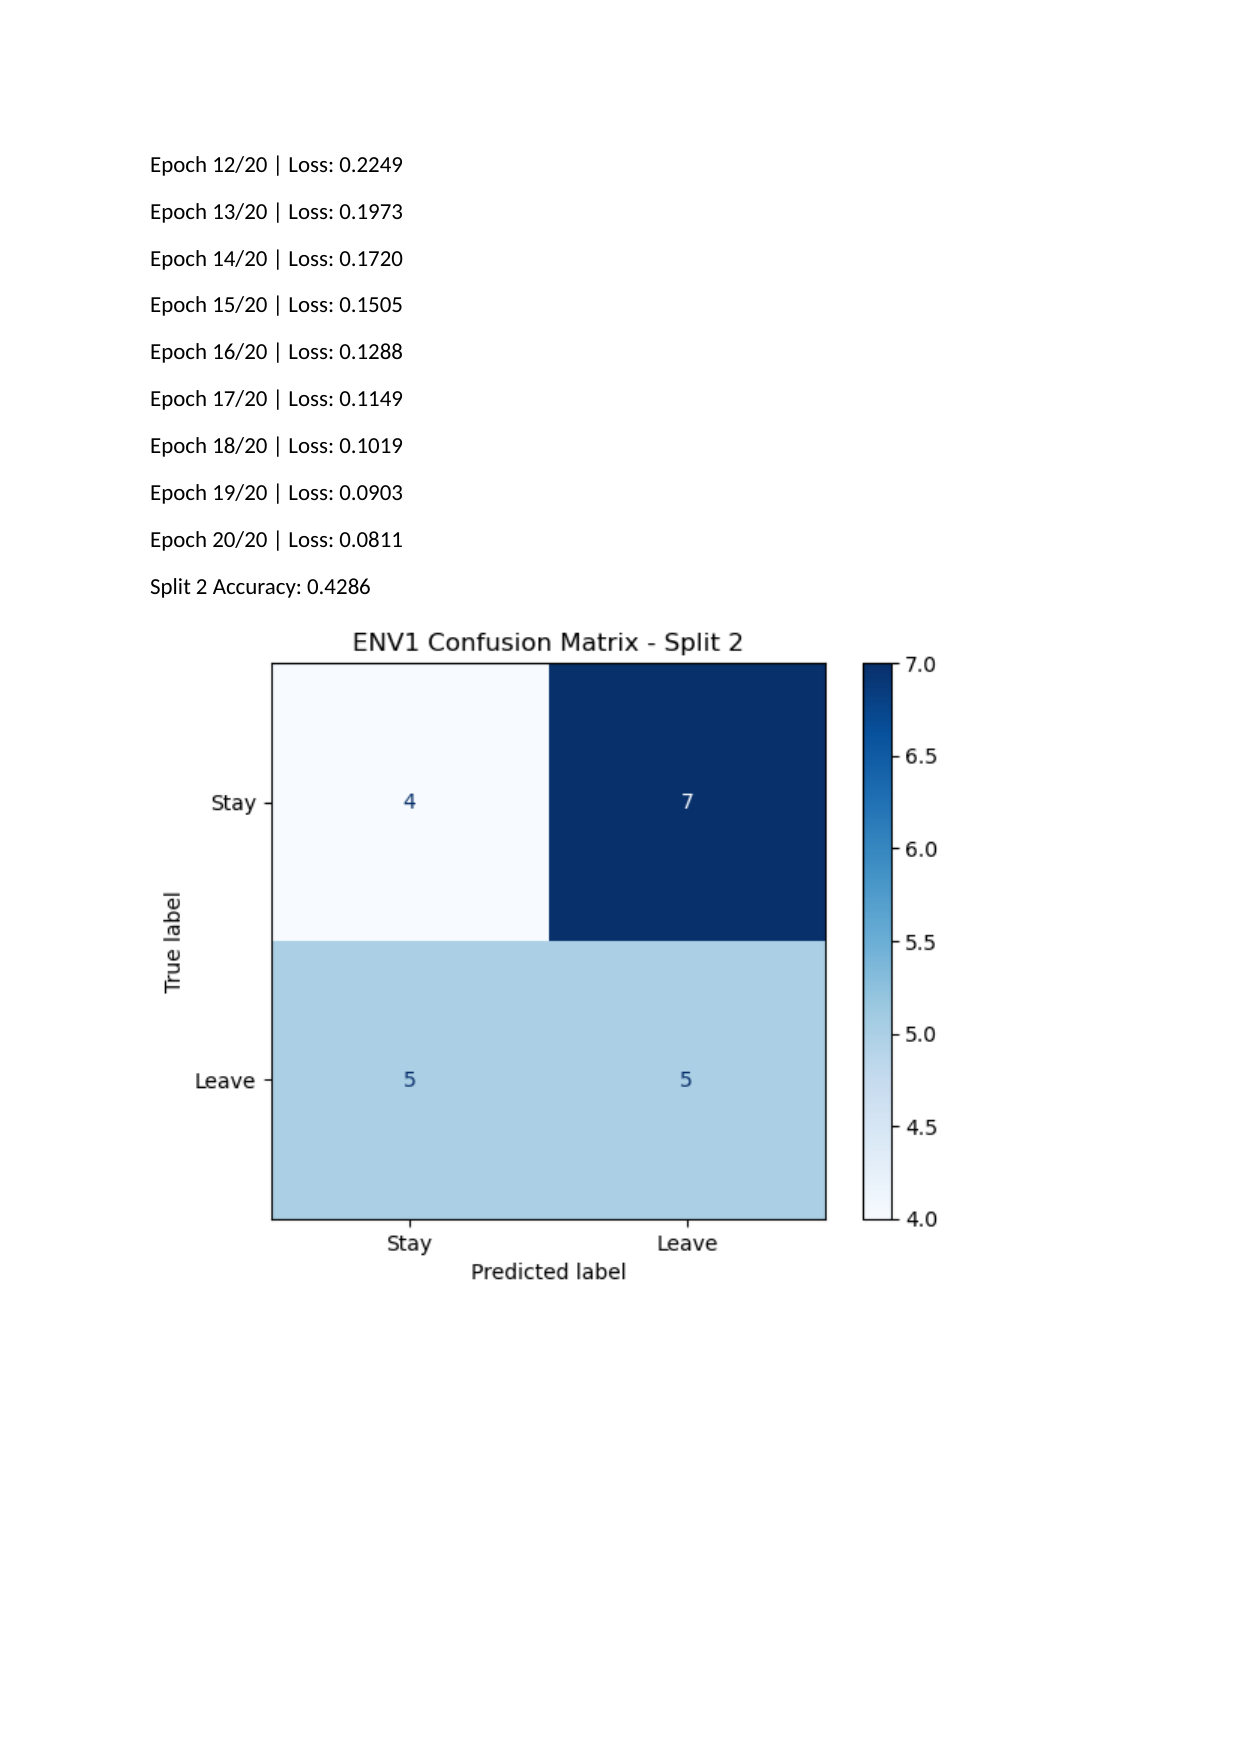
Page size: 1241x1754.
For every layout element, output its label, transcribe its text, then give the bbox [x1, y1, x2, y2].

text Epoch 16/20 | Loss: 0.1288 [150, 337, 1090, 366]
text Epoch 12/20 | Loss: 0.2249 [150, 150, 1090, 178]
text Epoch 15/20 | Loss: 0.1505 [150, 291, 1090, 319]
text Epoch 14/20 | Loss: 0.1720 [150, 244, 1090, 272]
text Split 2 Accuracy: 0.4286 [150, 572, 1090, 600]
text Epoch 19/20 | Loss: 0.0903 [150, 478, 1090, 506]
picture [150, 618, 953, 1299]
text Epoch 13/20 | Loss: 0.1973 [150, 197, 1090, 225]
text Epoch 20/20 | Loss: 0.0811 [150, 525, 1090, 553]
text Epoch 17/20 | Loss: 0.1149 [150, 384, 1090, 412]
text Epoch 18/20 | Loss: 0.1019 [150, 431, 1090, 459]
